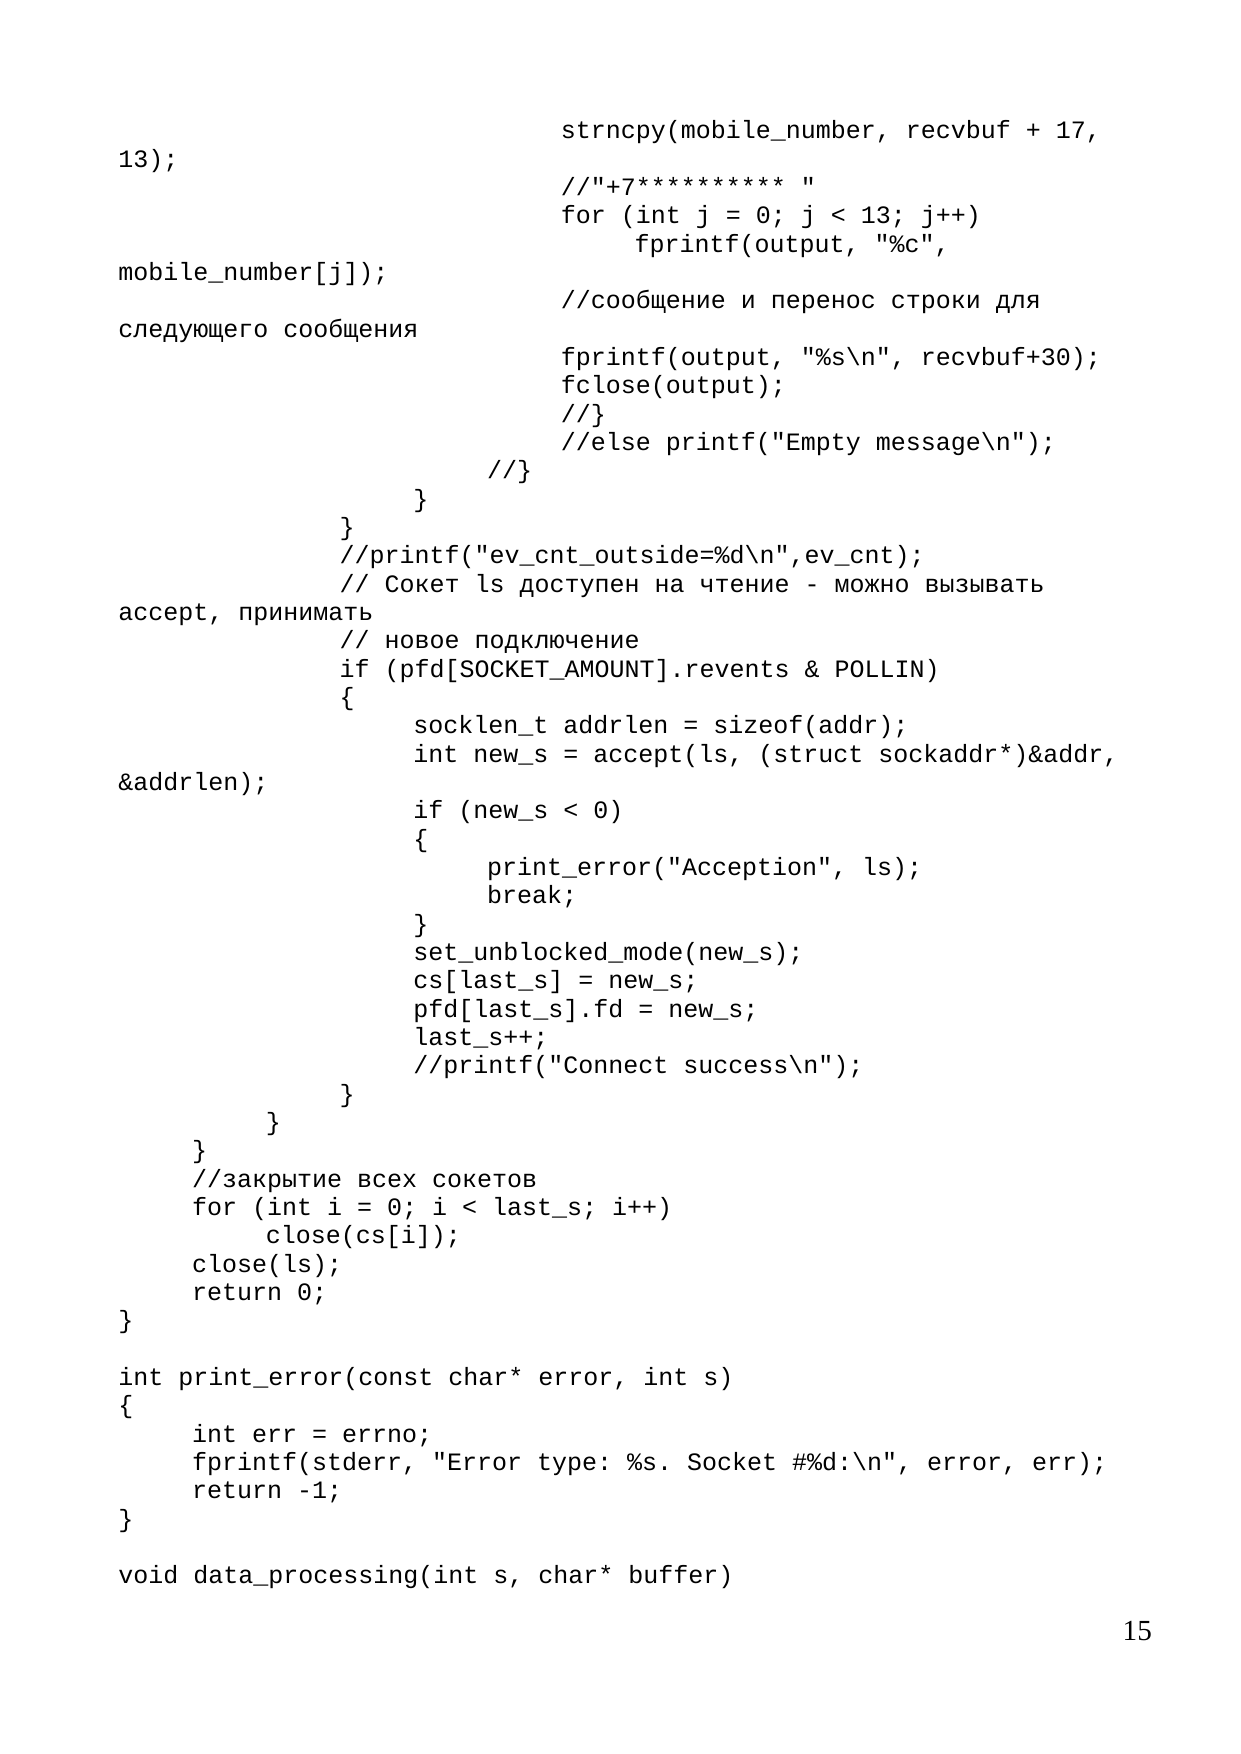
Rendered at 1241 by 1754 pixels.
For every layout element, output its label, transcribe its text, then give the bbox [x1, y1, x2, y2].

text int new_s = accept(ls, (struct sockaddr*)&addr, &addrlen); [118, 741, 1152, 798]
text close(ls); [118, 1251, 1152, 1280]
text } [118, 486, 1152, 515]
text //"+7********** " [118, 175, 1152, 203]
text } [118, 1081, 1152, 1110]
text cs[last_s] = new_s; [118, 968, 1152, 996]
text } [118, 1110, 1152, 1138]
text int print_error(const char* error, int s) [118, 1365, 1152, 1393]
text //} [118, 458, 1152, 486]
text int err = errno; [118, 1421, 1152, 1450]
text //else printf("Empty message\n"); [118, 430, 1152, 458]
text fprintf(output, "%s\n", recvbuf+30); [118, 345, 1152, 373]
text //} [118, 401, 1152, 430]
text return 0; [118, 1280, 1152, 1308]
text //printf("ev_cnt_outside=%d\n",ev_cnt); [118, 543, 1152, 571]
text for (int j = 0; j < 13; j++) [118, 203, 1152, 231]
text break; [118, 883, 1152, 911]
text set_unblocked_mode(new_s); [118, 940, 1152, 968]
text socklen_t addrlen = sizeof(addr); [118, 713, 1152, 741]
text //закрытие всех сокетов [118, 1166, 1152, 1195]
text //printf("Connect success\n"); [118, 1053, 1152, 1081]
text fclose(output); [118, 373, 1152, 401]
text } [118, 515, 1152, 543]
text } [118, 1138, 1152, 1166]
text fprintf(output, "%c", mobile_number[j]); [118, 231, 1152, 288]
text // новое подключение [118, 628, 1152, 656]
text } [118, 1308, 1152, 1336]
text return -1; [118, 1478, 1152, 1506]
text { [118, 826, 1152, 855]
text close(cs[i]); [118, 1223, 1152, 1251]
text pfd[last_s].fd = new_s; [118, 996, 1152, 1025]
text } [118, 1506, 1152, 1535]
text if (pfd[SOCKET_AMOUNT].revents & POLLIN) [118, 656, 1152, 685]
text { [118, 1393, 1152, 1421]
text void data_processing(int s, char* buffer) [118, 1563, 1152, 1591]
text for (int i = 0; i < last_s; i++) [118, 1195, 1152, 1223]
text // Сокет ls доступен на чтение - можно вызывать accept, принимать [118, 571, 1152, 628]
text } [118, 911, 1152, 940]
text { [118, 685, 1152, 713]
text strncpy(mobile_number, recvbuf + 17, 13); [118, 118, 1152, 175]
text fprintf(stderr, "Error type: %s. Socket #%d:\n", error, err); [118, 1450, 1152, 1478]
text //сообщение и перенос строки для следующего сообщения [118, 288, 1152, 345]
text print_error("Acception", ls); [118, 855, 1152, 883]
text if (new_s < 0) [118, 798, 1152, 826]
text last_s++; [118, 1025, 1152, 1053]
